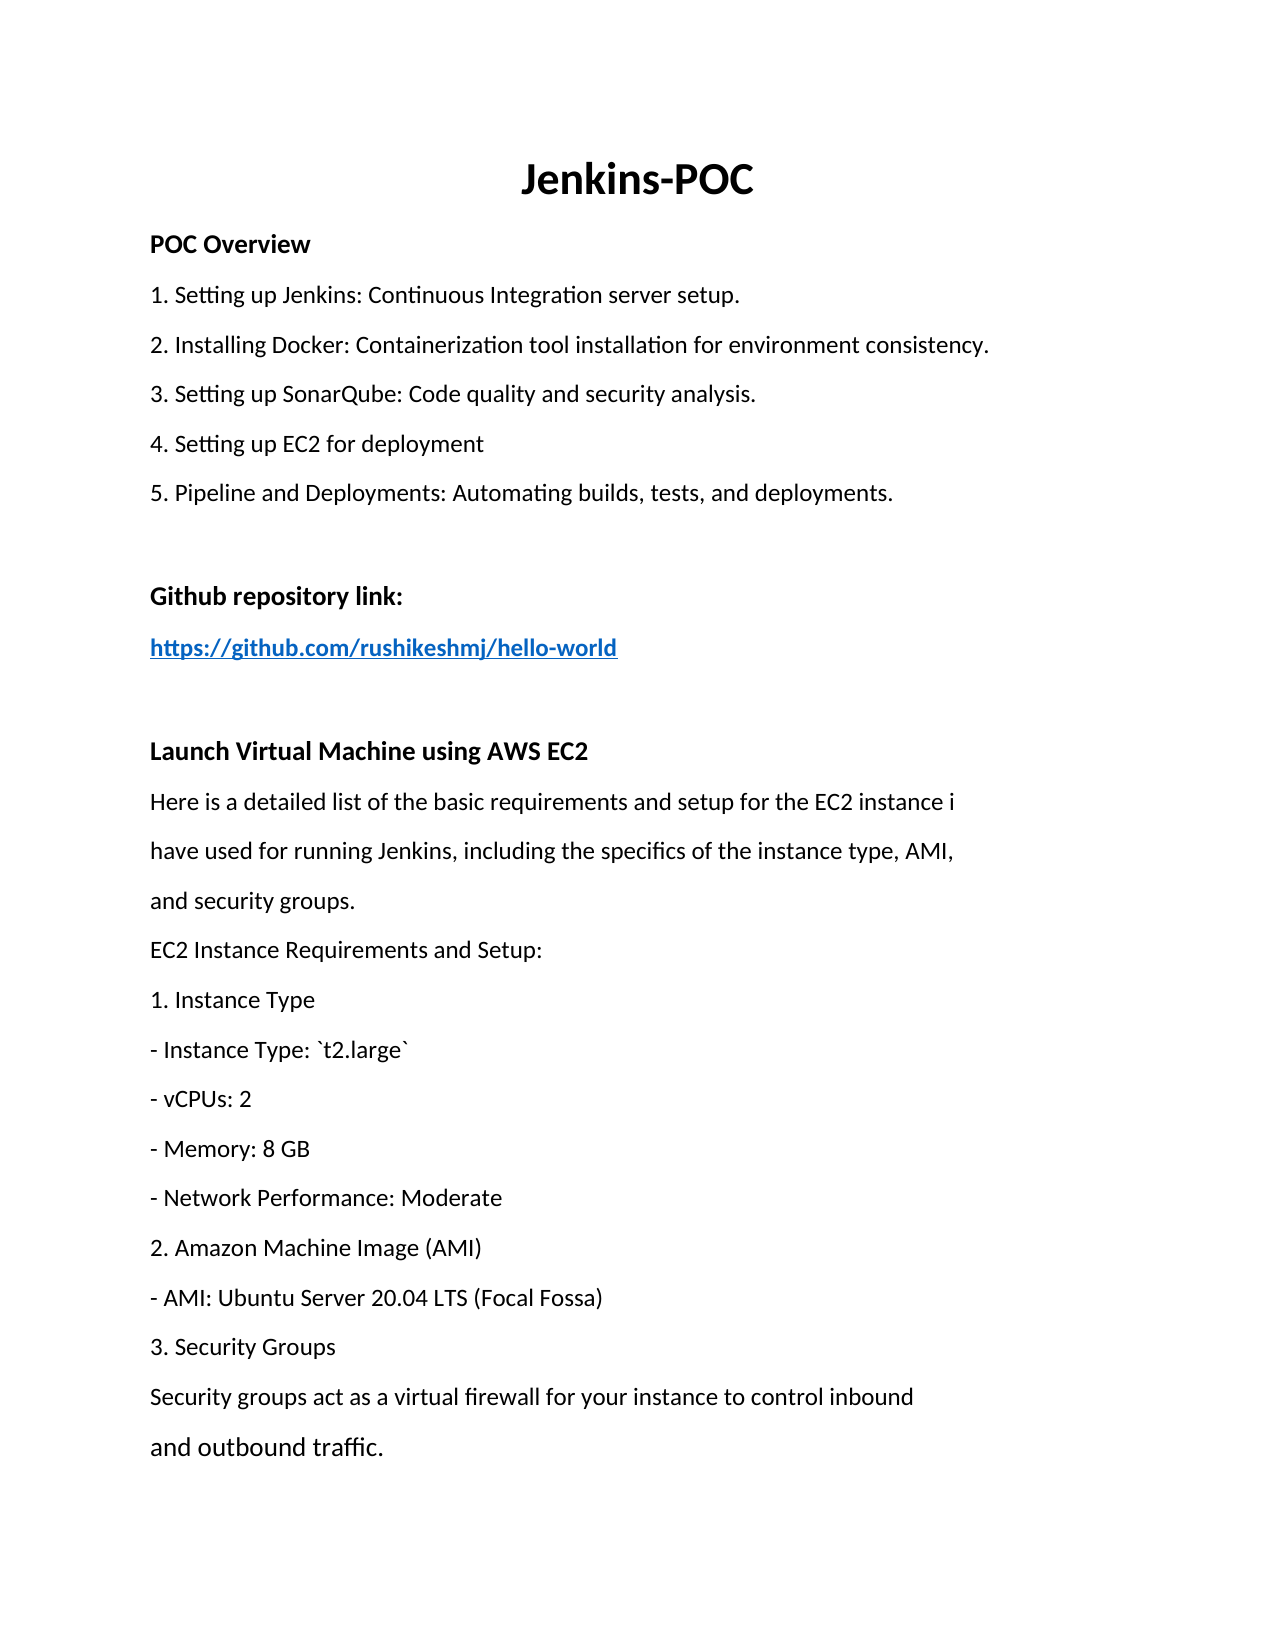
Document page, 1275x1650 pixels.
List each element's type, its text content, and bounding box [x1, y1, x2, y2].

text 5. Pipeline and Deployments: Automating builds, tests, and deployments. [150, 478, 1125, 508]
text - AMI: Ubuntu Server 20.04 LTS (Focal Fossa) [150, 1282, 1125, 1312]
text - Memory: 8 GB [150, 1133, 1125, 1163]
text 1. Setting up Jenkins: Continuous Integration server setup. [150, 279, 1125, 310]
text POC Overview [150, 227, 1125, 260]
text Github repository link: [150, 579, 1125, 612]
text 3. Security Groups [150, 1331, 1125, 1362]
text 3. Setting up SonarQube: Code quality and security analysis. [150, 378, 1125, 409]
text 4. Setting up EC2 for deployment [150, 428, 1125, 458]
text EC2 Instance Requirements and Setup: [150, 935, 1125, 965]
text and outbound traffic. [150, 1431, 1125, 1463]
text Security groups act as a virtual firewall for your instance to control inbound [150, 1381, 1125, 1411]
text 2. Installing Docker: Containerization tool installation for environment consistency. [150, 329, 1125, 359]
text Jenkins-POC [150, 150, 1125, 206]
text and security groups. [150, 885, 1125, 916]
text 2. Amazon Machine Image (AMI) [150, 1232, 1125, 1263]
text Here is a detailed list of the basic requirements and setup for the EC2 instance i [150, 786, 1125, 816]
text 1. Instance Type [150, 984, 1125, 1015]
text have used for running Jenkins, including the specifics of the instance type, AMI, [150, 836, 1125, 866]
text - vCPUs: 2 [150, 1083, 1125, 1114]
text - Network Performance: Moderate [150, 1183, 1125, 1213]
text Launch Virtual Machine using AWS EC2 [150, 734, 1125, 767]
text - Instance Type: `t2.large` [150, 1034, 1125, 1064]
text https://github.com/rushikeshmj/hello-world [150, 632, 1125, 662]
